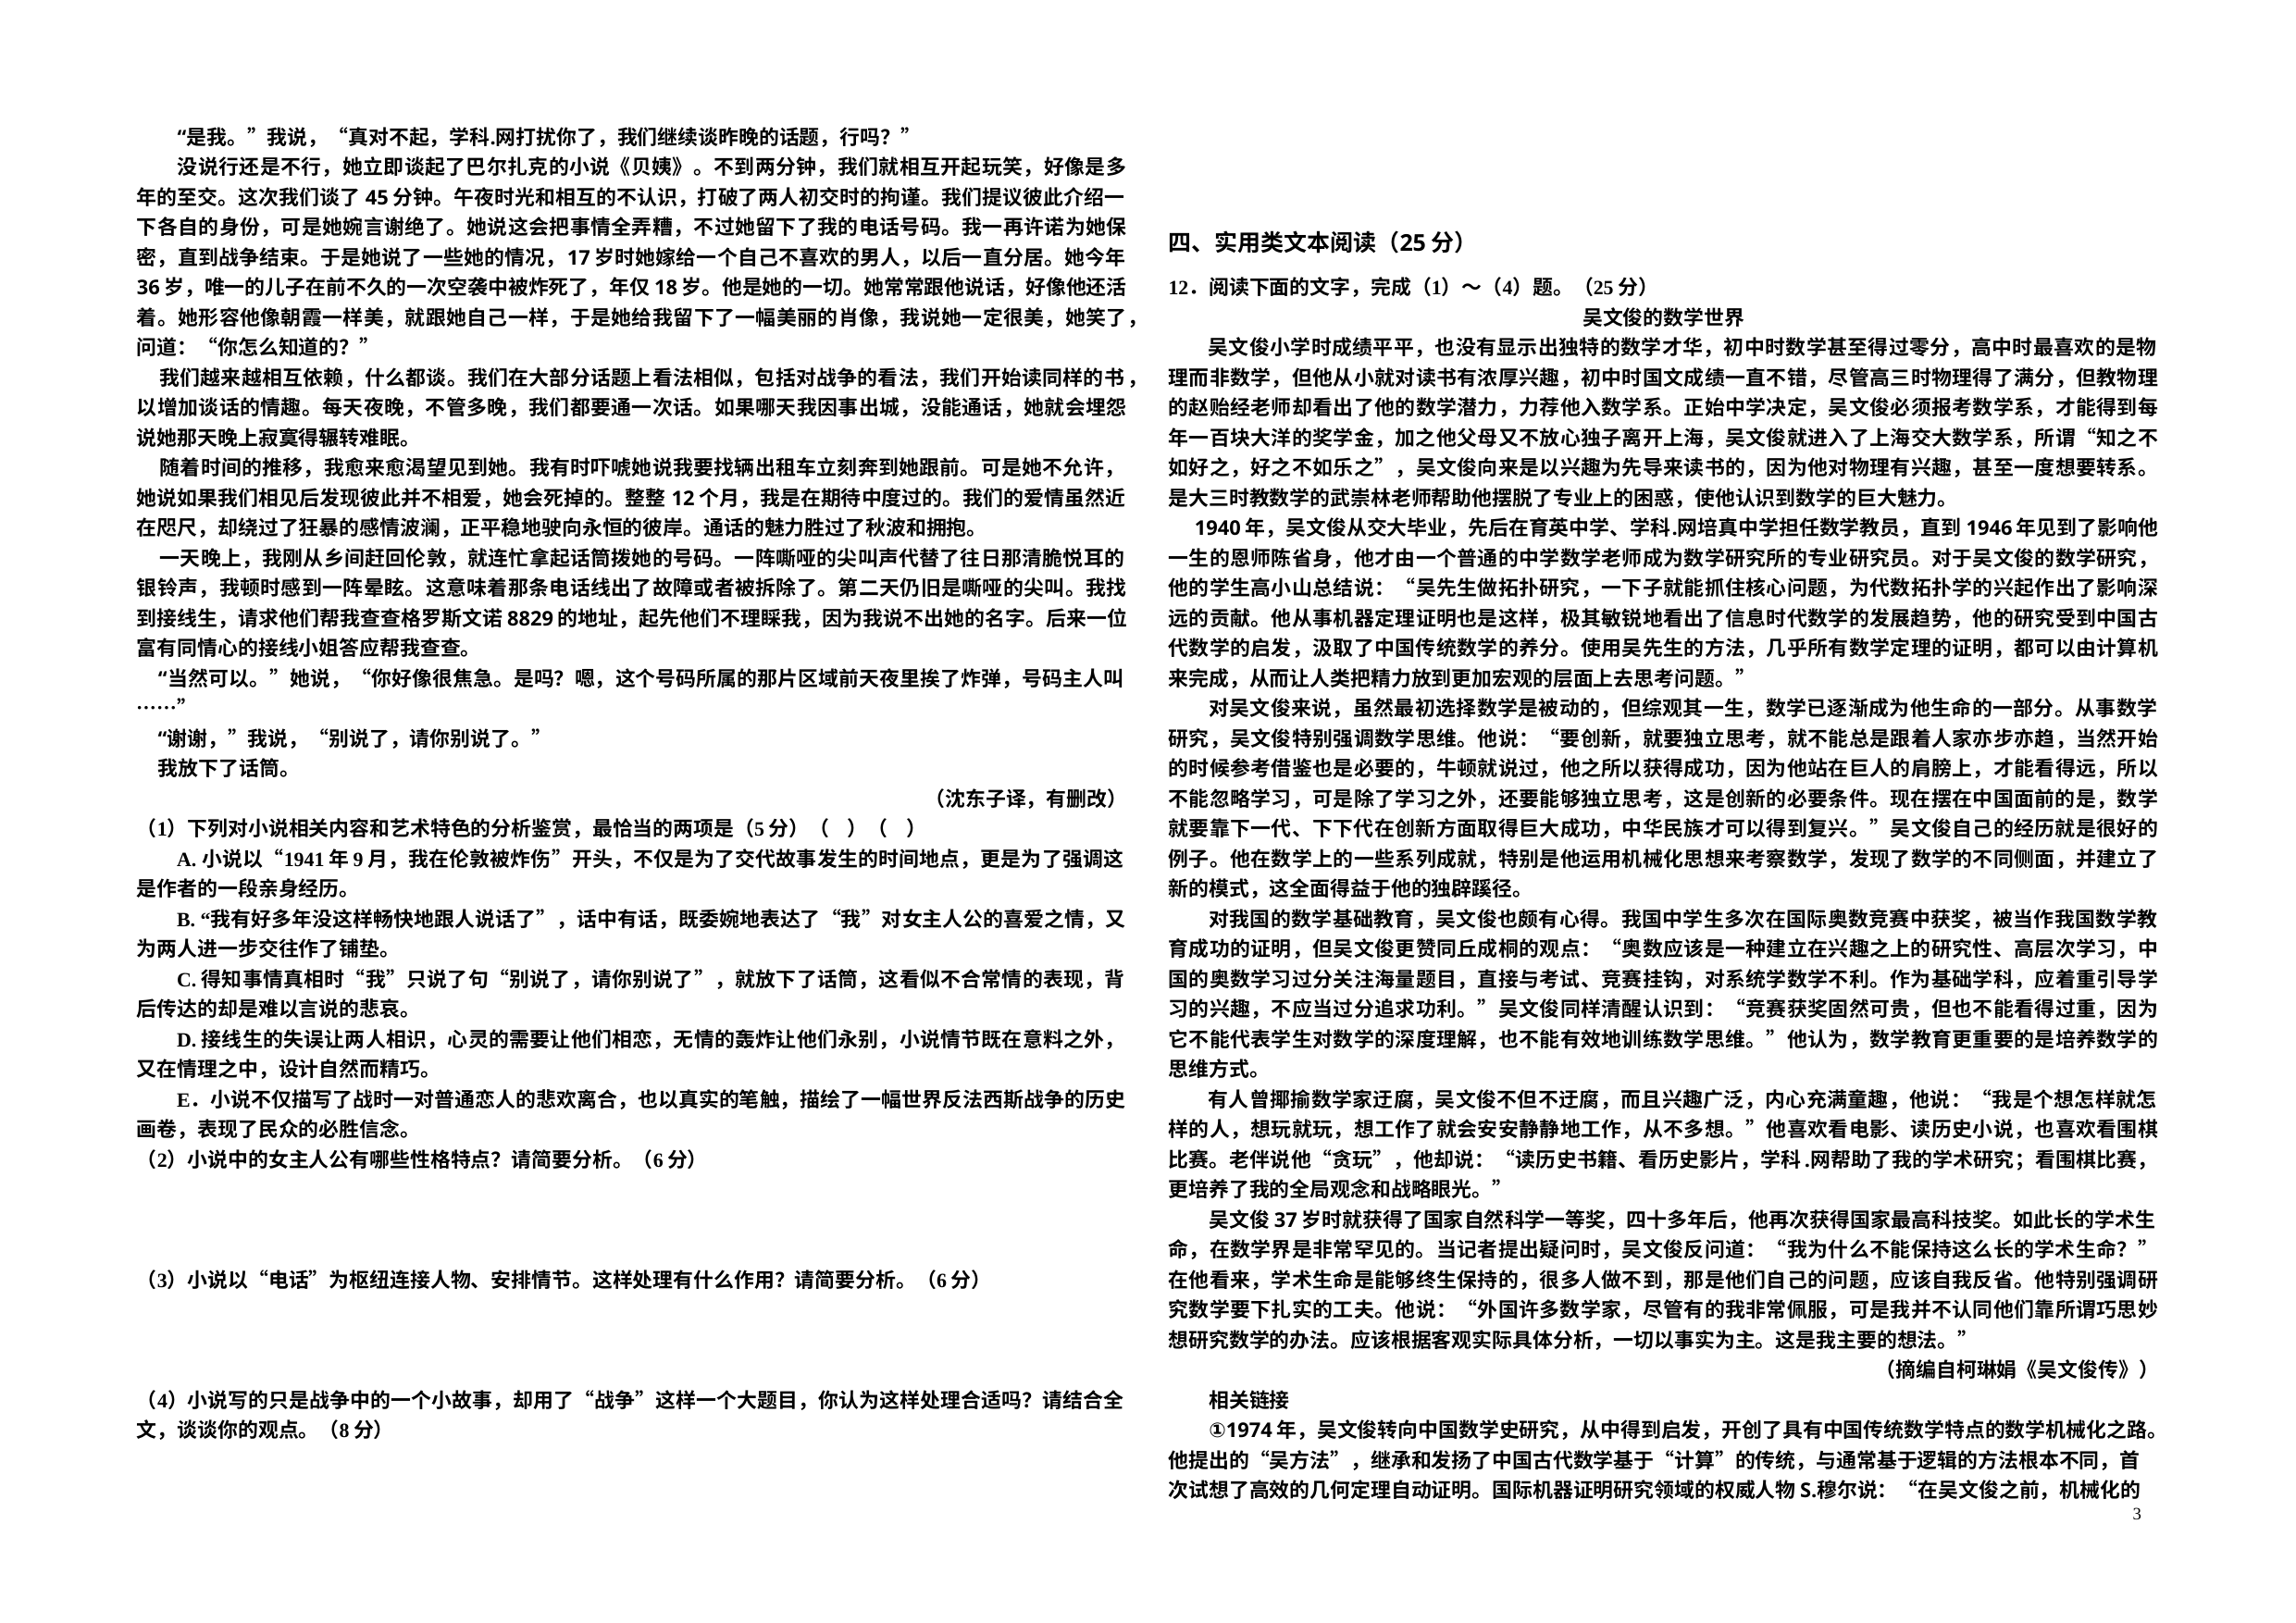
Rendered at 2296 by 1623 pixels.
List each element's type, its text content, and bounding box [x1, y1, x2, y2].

text （4）小说写的只是战争中的一个小故事，却用了“战争”这样一个大题目，你认为这样处理合适吗？请结合全文，谈谈你的观点。（8分） [137, 1383, 1127, 1443]
text 对我国的数学基础教育，吴文俊也颇有心得。我国中学生多次在国际奥数竞赛中获奖，被当作我国数学教育成功的证明，但吴文俊更赞同丘成桐的观点：“奥数应该是一种建立在兴趣之上的研究性、高层次学习，中国的奥数学习过分关注海量题目，直接与考试、竞赛挂钩，对系统学数学不利。作为基础学科，应着重引导学习的兴趣，不应当过分追求功利。”吴文俊同样清醒认识到：“竞赛获奖固然可贵，但也不能看得过重，因为它不能代表学生对数学的深度理解，也不能有效地训练数学思维。”他认为，数学教育更重要的是培养数学的思维方式。 [1168, 902, 2159, 933]
text 12．阅读下面的文字，完成（1）〜（4）题。（25分） [1168, 271, 2159, 301]
text 四、实用类文本阅读（25分） [1168, 211, 2159, 271]
text 相关链接 [1168, 1383, 2149, 1414]
text （1）下列对小说相关内容和艺术特色的分析鉴赏，最恰当的两项是（5分）（ ）（ ） [137, 812, 1127, 842]
text （沈东子译，有删改） [137, 782, 1127, 812]
text 吴文俊的数学世界 [1168, 301, 2159, 331]
text 有人曾揶揄数学家迂腐，吴文俊不但不迂腐，而且兴趣广泛，内心充满童趣，他说：“我是个想怎样就怎样的人，想玩就玩，想工作了就会安安静静地工作，从不多想。”他喜欢看电影、读历史小说，也喜欢看围棋比赛。老伴说他“贪玩”，他却说：“读历史书籍、看历史影片，学科.网帮助了我的学术研究；看围棋比赛，更培养了我的全局观念和战略眼光。” [1168, 1083, 2159, 1203]
text E．小说不仅描写了战时一对普通恋人的悲欢离合，也以真实的笔触，描绘了一幅世界反法西斯战争的历史画卷，表现了民众的必胜信念。 [137, 1083, 1127, 1143]
text 吴文俊37岁时就获得了国家自然科学一等奖，四十多年后，他再次获得国家最高科技奖。如此长的学术生命，在数学界是非常罕见的。当记者提出疑问时，吴文俊反问道：“我为什么不能保持这么长的学术生命？”在他看来，学术生命是能够终生保持的，很多人做不到，那是他们自己的问题，应该自我反省。他特别强调研究数学要下扎实的工夫。他说：“外国许多数学家，尽管有的我非常佩服，可是我并不认同他们靠所谓巧思妙想研究数学的办法。应该根据客观实际具体分析，一切以事实为主。这是我主要的想法。” [1168, 1203, 2159, 1354]
text 没说行还是不行，她立即谈起了巴尔扎克的小说《贝姨》。不到两分钟，我们就相互开起玩笑，好像是多年的至交。这次我们谈了45分钟。午夜时光和相互的不认识，打破了两人初交时的拘谨。我们提议彼此介绍一下各自的身份，可是她婉言谢绝了。她说这会把事情全弄糟，不过她留下了我的电话号码。我一再许诺为她保密，直到战争结束。于是她说了一些她的情况，17岁时她嫁给一个自己不喜欢的男人，以后一直分居。她今年36岁，唯一的儿子在前不久的一次空袭中被炸死了，年仅18岁。他是她的一切。她常常跟他说话，好像他还活着。她形容他像朝霞一样美，就跟她自己一样，于是她给我留下了一幅美丽的肖像，我说她一定很美，她笑了，问道：“你怎么知道的？” 我们越来越相互依赖，什么都谈。我们在大部分话题上看法相似，包括对战争的看法，我们开始读同样的书，以增加谈话的情趣。每天夜晚，不管多晚，我们都要通一次话。如果哪天我因事出城，没能通话，她就会埋怨说她那天晚上寂寞得辗转难眠。 随着时间的推移，我愈来愈渴望见到她。我有时吓唬她说我要找辆出租车立刻奔到她跟前。可是她不允许，她说如果我们相见后发现彼此并不相爱，她会死掉的。整整12个月，我是在期待中度过的。我们的爱情虽然近在咫尺，却绕过了狂暴的感情波澜，正平稳地驶向永恒的彼岸。通话的魅力胜过了秋波和拥抱。 一天晚上，我刚从乡间赶回伦敦，就连忙拿起话筒拨她的号码。一阵嘶哑的尖叫声代替了往日那清脆悦耳的银铃声，我顿时感到一阵晕眩。这意味着那条电话线出了故障或者被拆除了。第二天仍旧是嘶哑的尖叫。我找到接线生，请求他们帮我查查格罗斯文诺8829的地址，起先他们不理睬我，因为我说不出她的名字。后来一位富有同情心的接线小姐答应帮我查查。 “当然可以。”她说，“你好像很焦急。是吗？嗯，这个号码所属的那片区域前天夜里挨了炸弹，号码主人叫……” “谢谢，”我说，“别说了，请你别说了。” 我放下了话筒。 [137, 151, 1127, 782]
text C. 得知事情真相时“我”只说了句“别说了，请你别说了”，就放下了话筒，这看似不合常情的表现，背后传达的却是难以言说的悲哀。 [137, 962, 1127, 1022]
text （3）小说以“电话”为枢纽连接人物、安排情节。这样处理有什么作用？请简要分析。（6分） [137, 1263, 1127, 1294]
text A. 小说以“1941年9月，我在伦敦被炸伤”开头，不仅是为了交代故事发生的时间地点，更是为了强调这是作者的一段亲身经历。 [137, 842, 1127, 902]
text “是我。”我说，“真对不起，学科.网打扰你了，我们继续谈昨晚的话题，行吗？” [137, 120, 1127, 151]
text （摘编自柯琳娟《吴文俊传》） [1168, 1354, 2159, 1383]
text D. 接线生的失误让两人相识，心灵的需要让他们相恋，无情的轰炸让他们永别，小说情节既在意料之外，又在情理之中，设计自然而精巧。 [137, 1022, 1127, 1083]
text B. “我有好多年没这样畅快地跟人说话了”，话中有话，既委婉地表达了“我”对女主人公的喜爱之情，又为两人进一步交往作了铺垫。 [137, 902, 1127, 962]
text （2）小说中的女主人公有哪些性格特点？请简要分析。（6分） [137, 1143, 1127, 1173]
text 对我国的数学基础教育，吴文俊也颇有心得。我国中学生多次在国际奥数竞赛中获奖，被当作我国数学教育成功的证明，但吴文俊更赞同丘成桐的观点：“奥数应该是一种建立在兴趣之上的研究性、高层次学习，中国的奥数学习过分关注海量题目，直接与考试、竞赛挂钩，对系统学数学不利。作为基础学科，应着重引导学习的兴趣，不应当过分追求功利。”吴文俊同样清醒认识到：“竞赛获奖固然可贵，但也不能看得过重，因为它不能代表学生对数学的深度理解，也不能有效地训练数学思维。”他认为，数学教育更重要的是培养数学的思维方式。 [1168, 1052, 2159, 1083]
